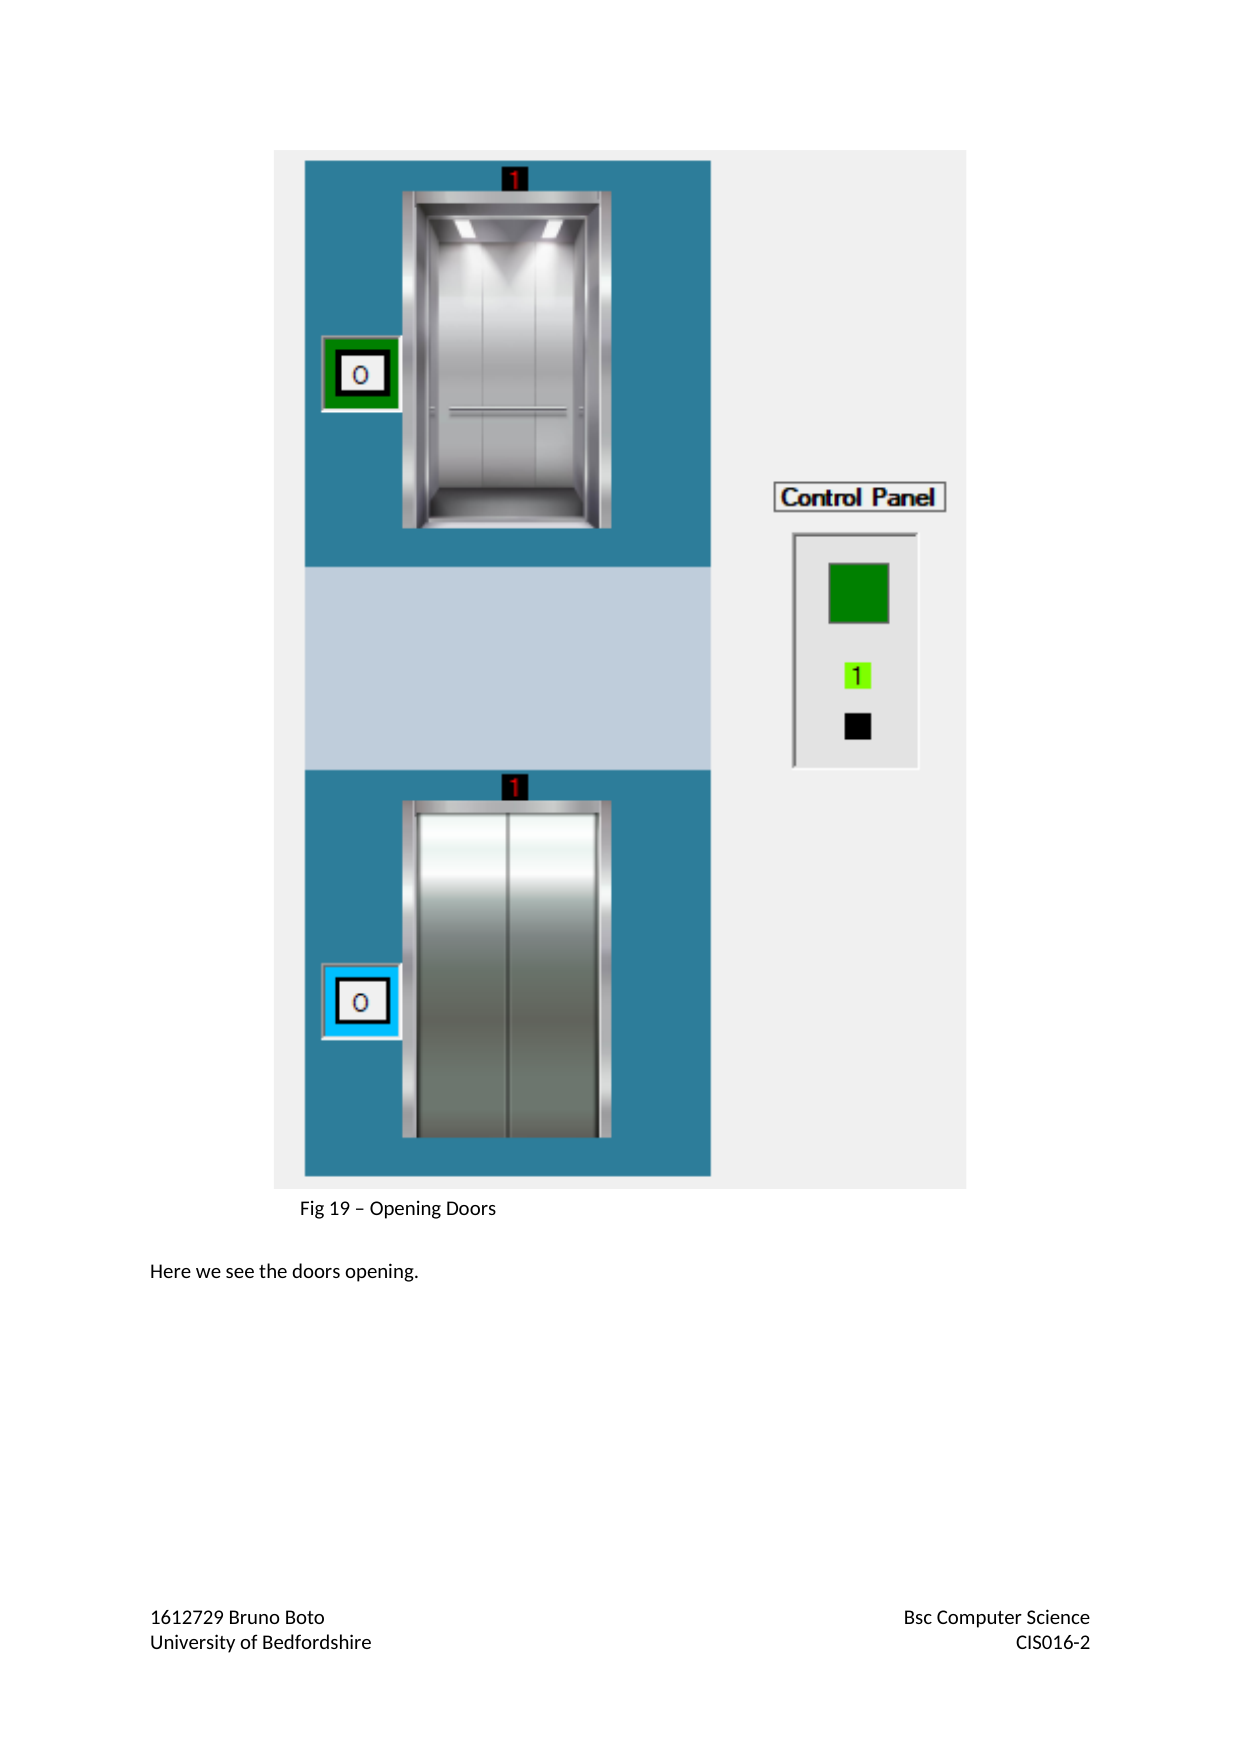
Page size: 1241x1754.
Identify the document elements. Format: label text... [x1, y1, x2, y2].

picture [273, 150, 967, 1189]
text Here we see the doors opening. [150, 1258, 1090, 1284]
text Fig 19 – Opening Doors [150, 1195, 1090, 1220]
